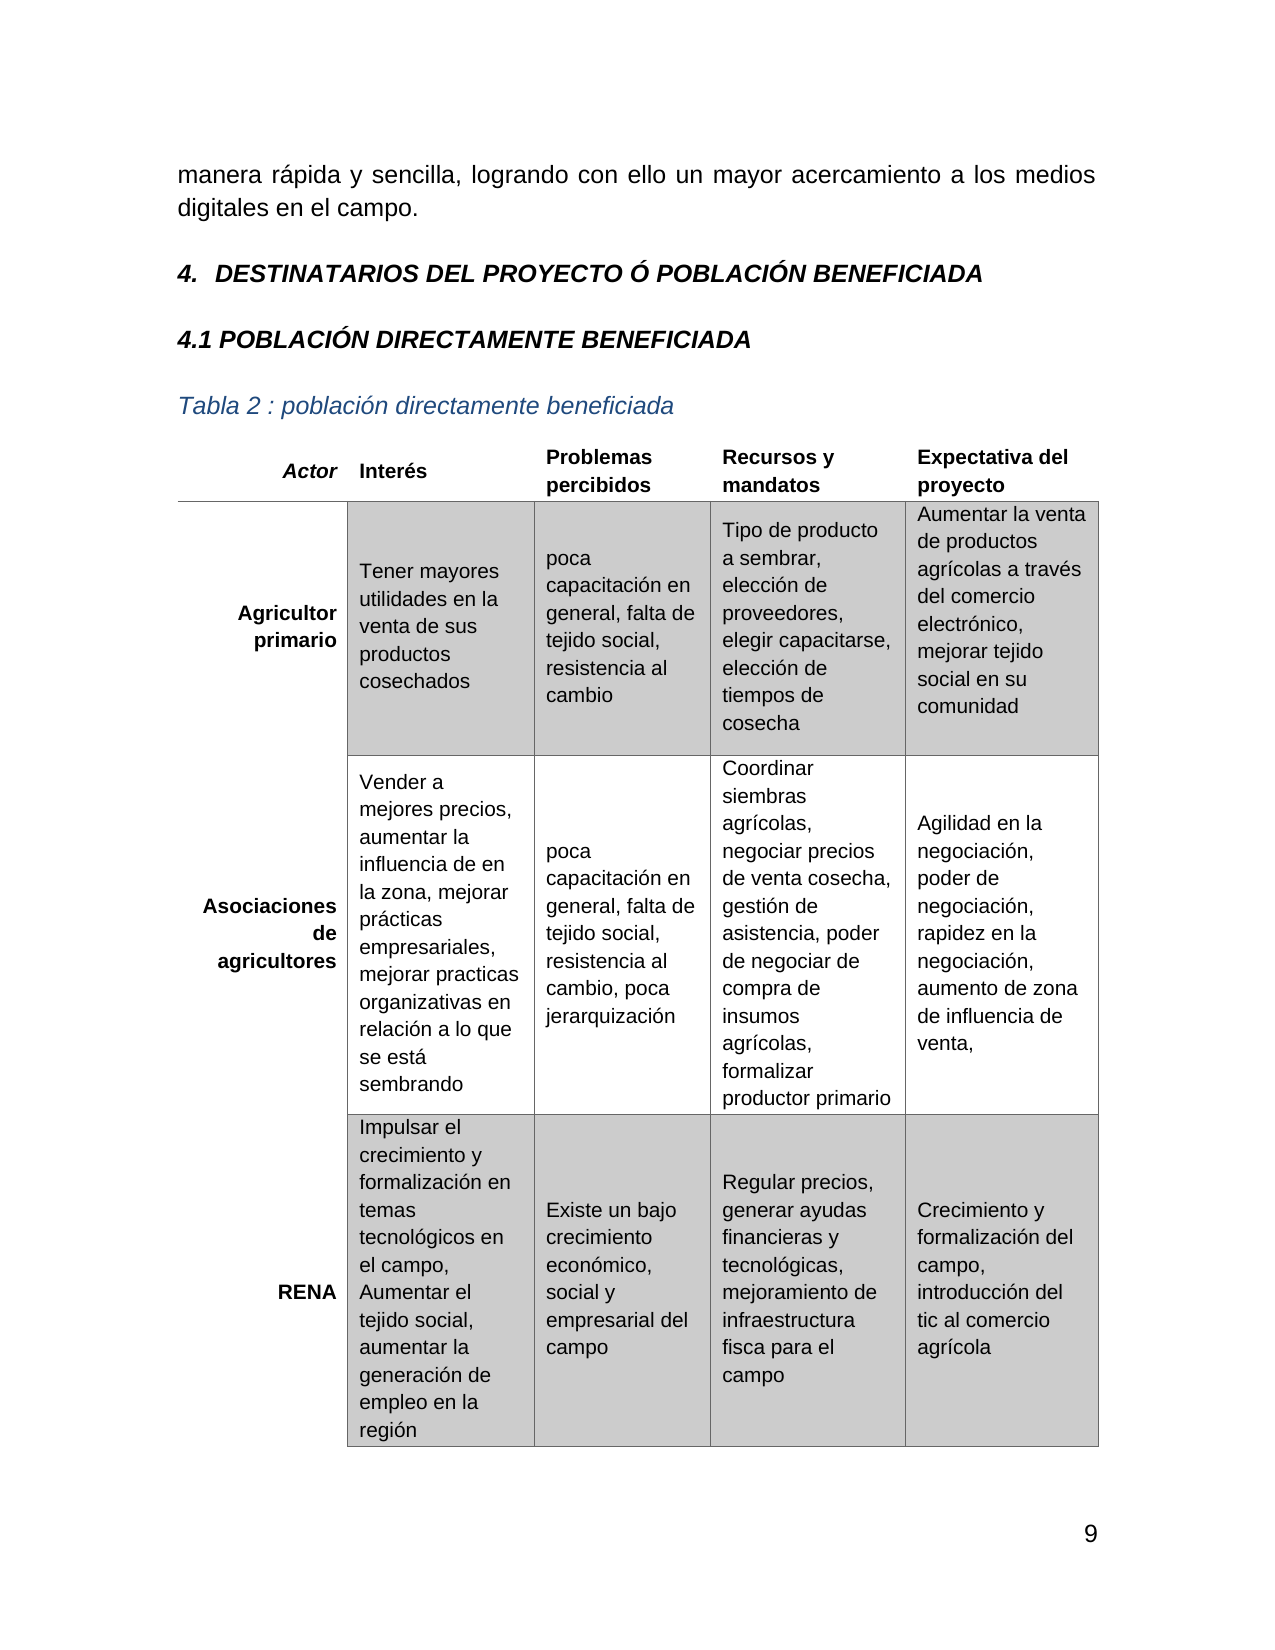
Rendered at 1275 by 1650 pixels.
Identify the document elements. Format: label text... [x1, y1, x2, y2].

table_cell poca capacitación en general, falta de tejido social, resistencia al cambio, poca jerarquización [535, 756, 710, 1114]
list DESTINATARIOS DEL PROYECTO Ó POBLACIÓN BENEFICIADA [177, 259, 1098, 288]
table_cell Crecimiento y formalización del campo, introducción del tic al comercio agrícola [906, 1115, 1098, 1446]
table_cell Regular precios, generar ayudas financieras y tecnológicas, mejoramiento de infraestructura fisca para el campo [711, 1115, 905, 1446]
table_cell RENA [178, 1114, 347, 1446]
text 4.1 POBLACIÓN DIRECTAMENTE BENEFICIADA [177, 325, 1098, 354]
table_cell Aumentar la venta de productos agrícolas a través del comercio electrónico, mejorar tejido social en su comunidad [906, 502, 1098, 755]
table_cell Tener mayores utilidades en la venta de sus productos cosechados [348, 502, 534, 755]
table_cell Coordinar siembras agrícolas, negociar precios de venta cosecha, gestión de asistencia, poder de negociar de compra de insumos agrícolas, formalizar productor primario [711, 756, 905, 1114]
table_header Problemas percibidos [535, 445, 711, 501]
table_header Expectativa del proyecto [906, 445, 1098, 501]
table_header Recursos y mandatos [711, 445, 906, 501]
table_cell Vender a mejores precios, aumentar la influencia de en la zona, mejorar prácticas empresariales, mejorar practicas organizativas en relación a lo que se está sembrando [348, 756, 534, 1114]
table_cell Existe un bajo crecimiento económico, social y empresarial del campo [535, 1115, 710, 1446]
table_cell Agricultor primario [178, 502, 347, 755]
table_cell poca capacitación en general, falta de tejido social, resistencia al cambio [535, 502, 710, 755]
table_header Actor [178, 445, 348, 501]
table_cell Tipo de producto a sembrar, elección de proveedores, elegir capacitarse, elección de tiempos de cosecha [711, 502, 905, 755]
table_cell Asociaciones de agricultores [178, 755, 347, 1114]
table_header Interés [348, 445, 534, 501]
text Tabla 2 : población directamente beneficiada [177, 391, 1098, 420]
table_cell Agilidad en la negociación, poder de negociación, rapidez en la negociación, aumento de zona de influencia de venta, [906, 756, 1098, 1114]
table_cell Impulsar el crecimiento y formalización en temas tecnológicos en el campo, Aumentar el tejido social, aumentar la generación de empleo en la región [348, 1115, 534, 1446]
